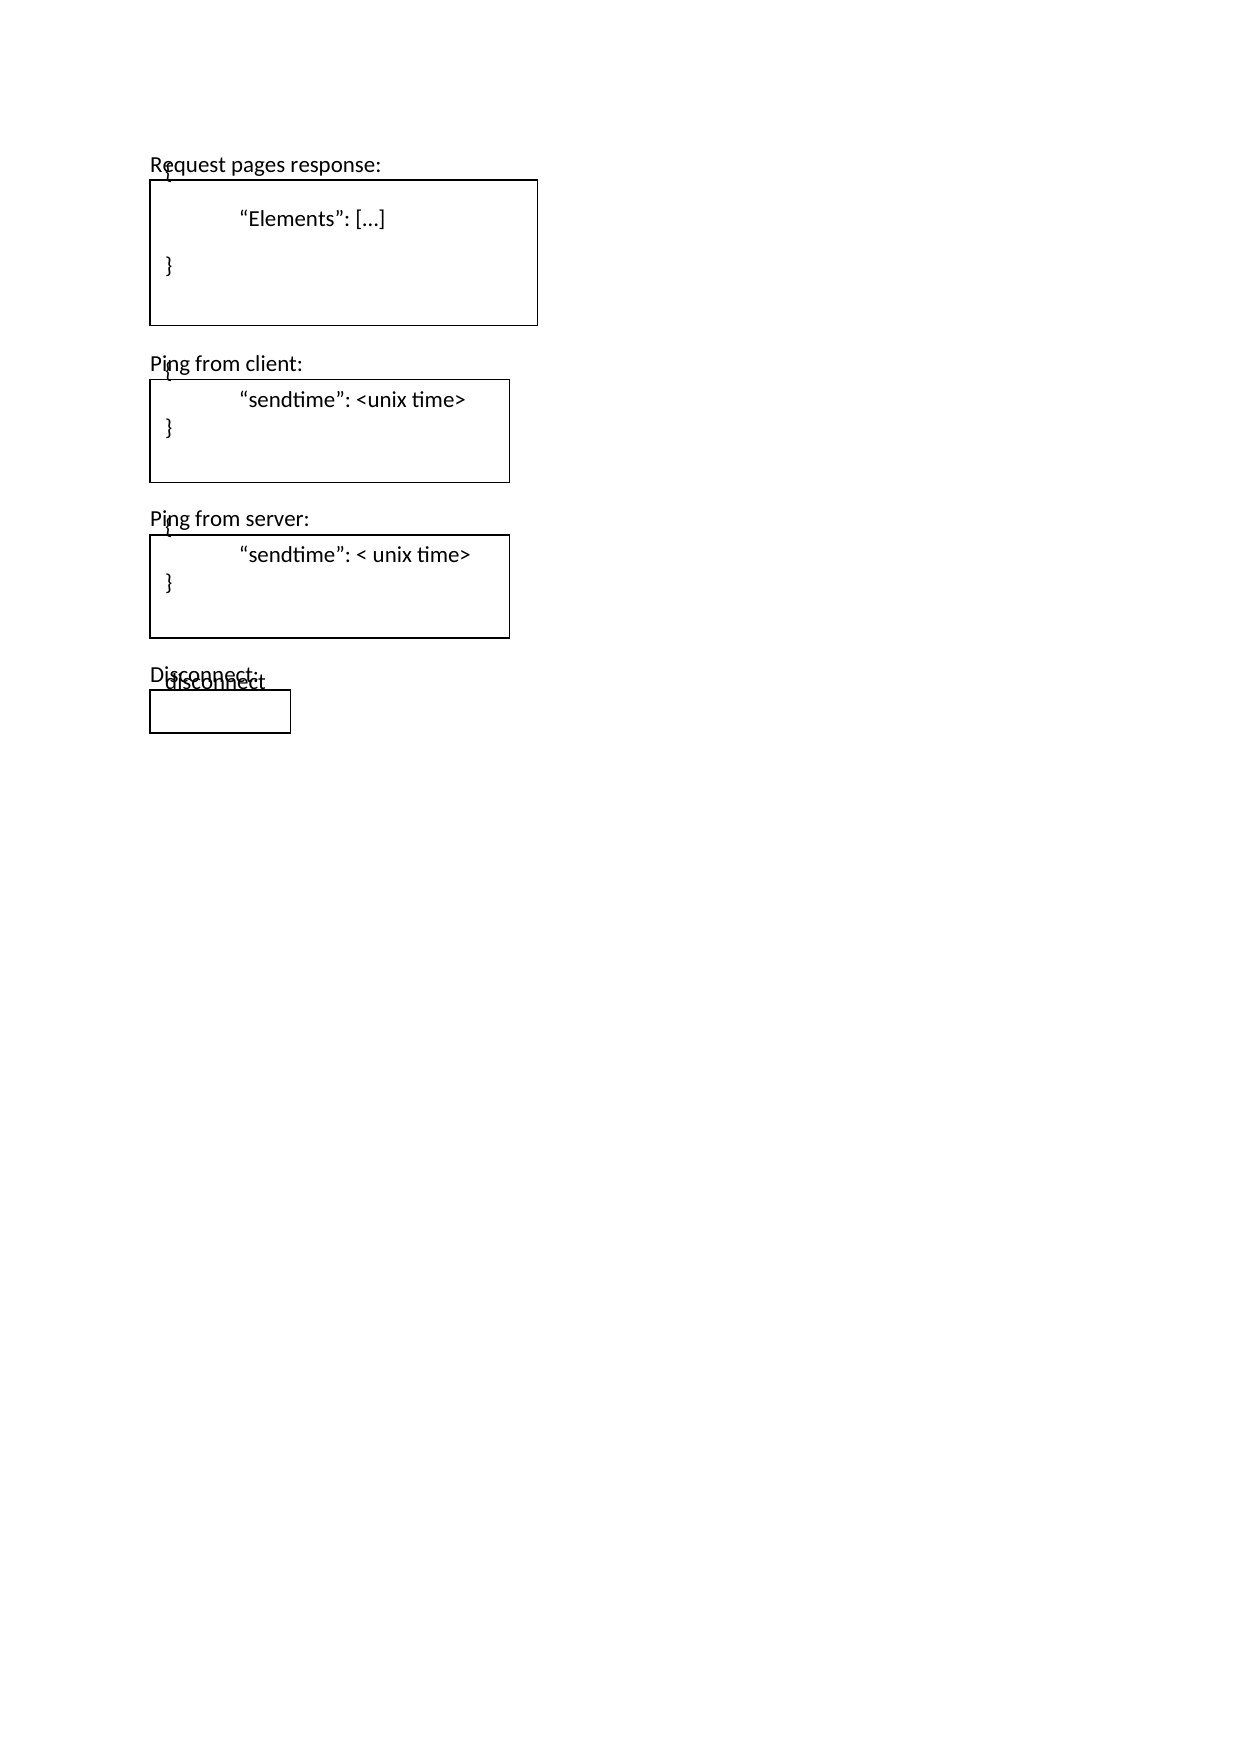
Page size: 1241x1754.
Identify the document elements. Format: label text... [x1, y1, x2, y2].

text Ping from client: [150, 349, 1090, 486]
text Request pages response: [150, 150, 1090, 330]
text Disconnect: [150, 660, 1090, 736]
text Ping from server: [150, 504, 1090, 641]
